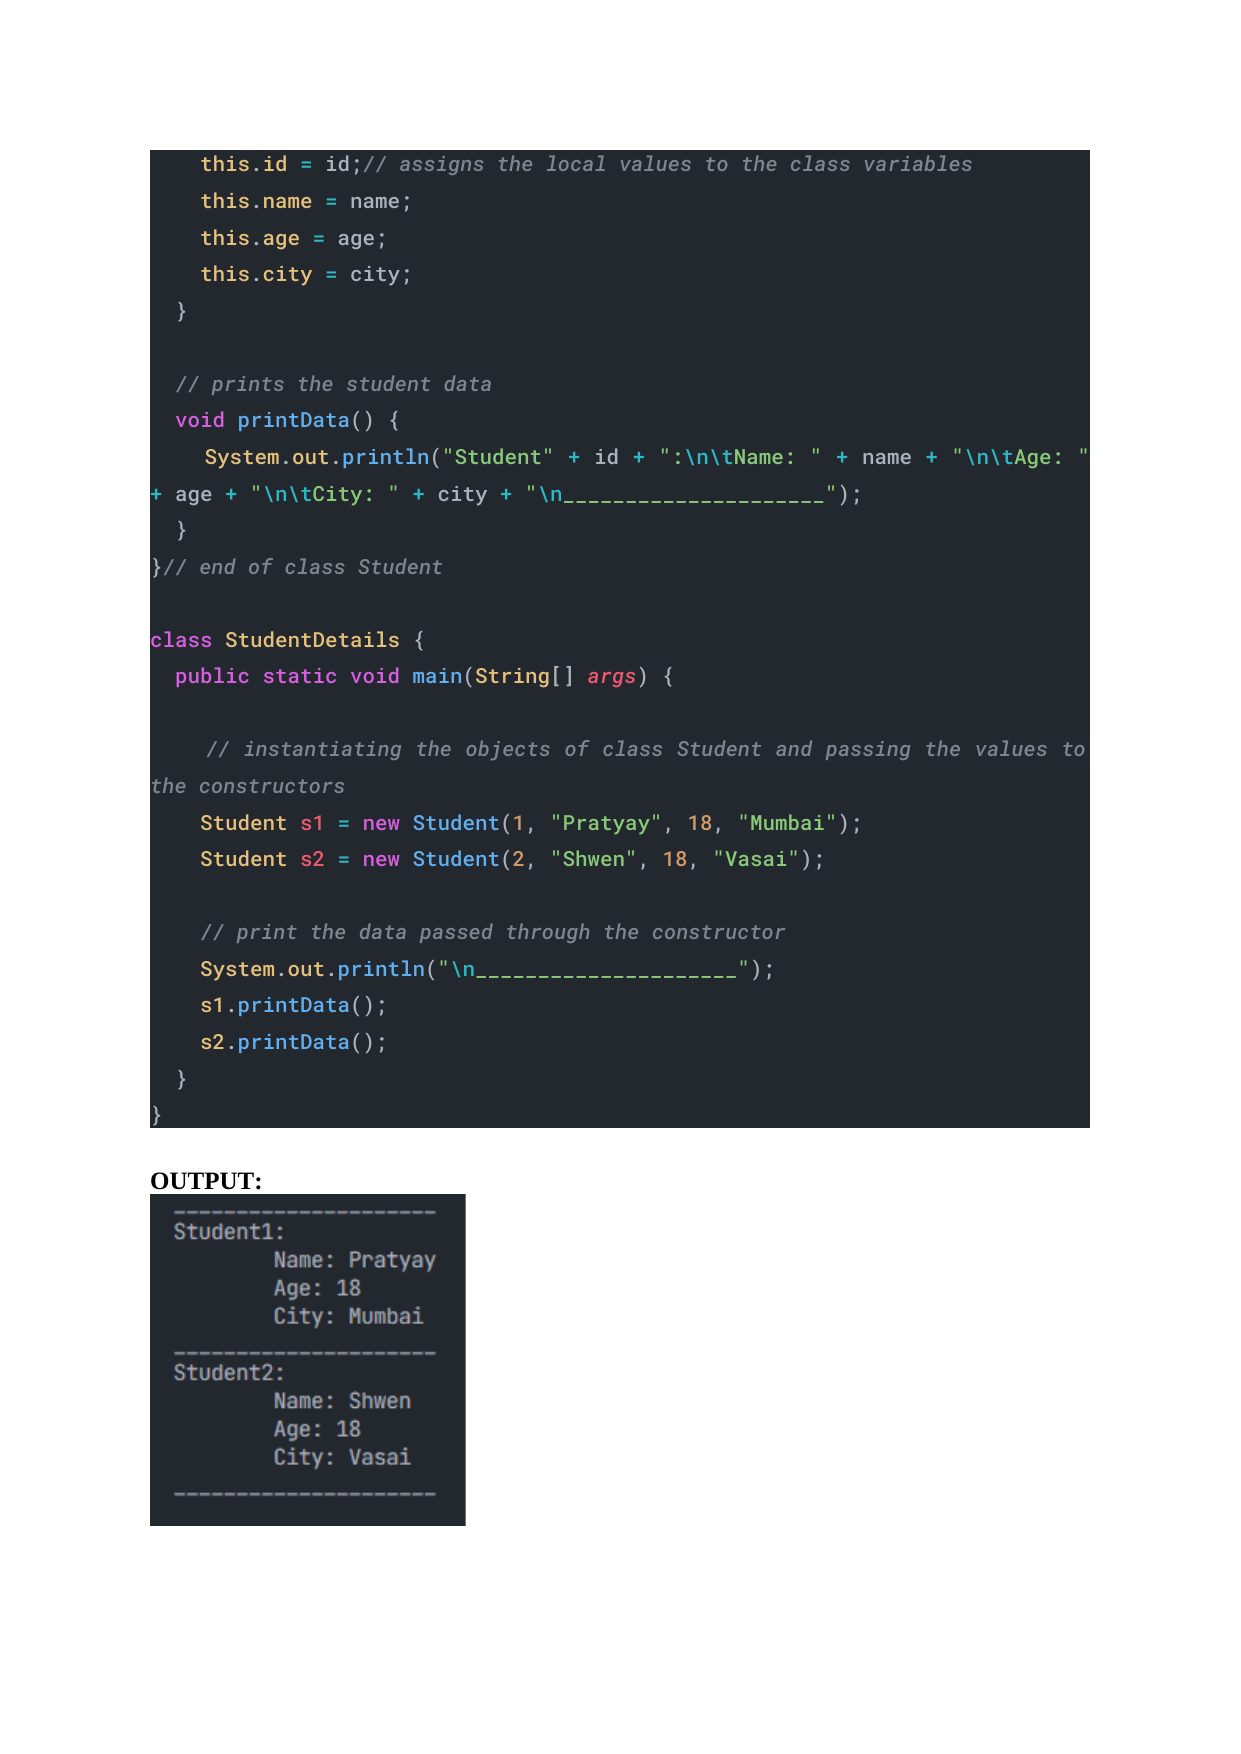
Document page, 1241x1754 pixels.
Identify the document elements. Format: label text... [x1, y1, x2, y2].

text } [150, 296, 1090, 324]
text s2.printData(); [150, 1027, 1090, 1055]
text s1.printData(); [150, 991, 1090, 1018]
text class StudentDetails { [150, 625, 1090, 653]
text // instantiating the objects of class Student and passing the values to the constructors [150, 735, 1090, 799]
picture [150, 1194, 466, 1526]
text this.city = city; [150, 260, 1090, 287]
text System.out.println("Student" + id + ":\n\tName: " + name + "\n\tAge: " + age + "\n\tCity: " + city + "\n_____________________"); [150, 442, 1090, 507]
text public static void main(String[] args) { [150, 662, 1090, 689]
text }// end of class Student [150, 552, 1090, 580]
text } [150, 1064, 1090, 1092]
text this.age = age; [150, 223, 1090, 251]
text this.name = name; [150, 187, 1090, 214]
text Student s1 = new Student(1, "Pratyay", 18, "Mumbai"); [150, 808, 1090, 836]
text void printData() { [150, 406, 1090, 433]
text } [150, 516, 1090, 543]
text } [150, 1101, 1090, 1128]
text System.out.println("\n_____________________"); [150, 954, 1090, 982]
text Student s2 = new Student(2, "Shwen", 18, "Vasai"); [150, 845, 1090, 872]
text OUTPUT: [150, 1166, 1090, 1195]
text // prints the student data [150, 369, 1090, 397]
text this.id = id;// assigns the local values to the class variables [150, 150, 1090, 177]
text // print the data passed through the constructor [150, 918, 1090, 945]
